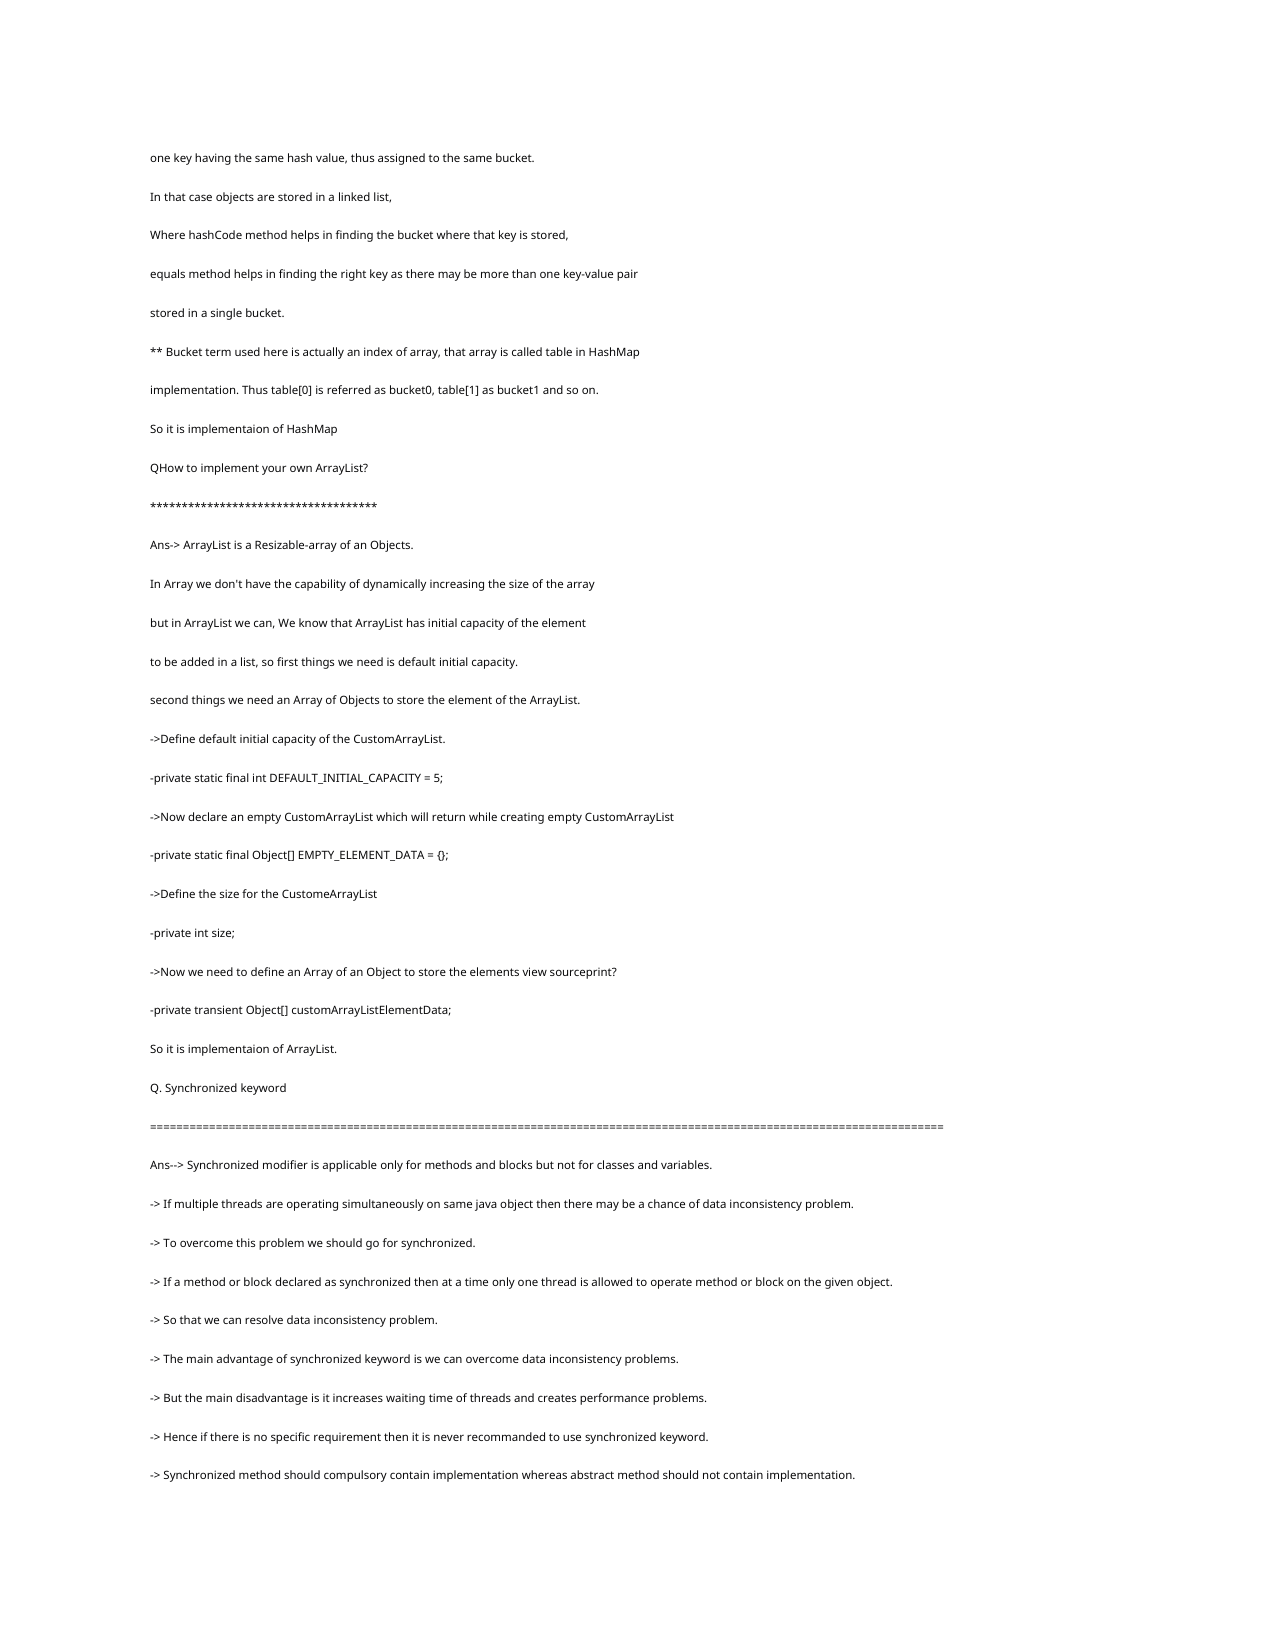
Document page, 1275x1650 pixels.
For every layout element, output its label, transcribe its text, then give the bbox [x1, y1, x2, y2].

text stored in a single bucket. [150, 305, 1125, 321]
text ->Now declare an empty CustomArrayList which will return while creating empty CustomArrayList [150, 809, 1125, 824]
text implementation. Thus table[0] is referred as bucket0, table[1] as bucket1 and so on. [150, 382, 1125, 398]
text In Array we don't have the capability of dynamically increasing the size of the array [150, 576, 1125, 592]
text ->Define the size for the CustomeArrayList [150, 886, 1125, 902]
text ->Now we need to define an Array of an Object to store the elements view sourceprint? [150, 964, 1125, 979]
text -> The main advantage of synchronized keyword is we can overcome data inconsistency problems. [150, 1351, 1125, 1367]
text So it is implementaion of HashMap [150, 421, 1125, 437]
text ** Bucket term used here is actually an index of array, that array is called table in HashMap [150, 344, 1125, 359]
text -private static final int DEFAULT_INITIAL_CAPACITY = 5; [150, 770, 1125, 786]
text second things we need an Array of Objects to store the element of the ArrayList. [150, 692, 1125, 708]
text -> If a method or block declared as synchronized then at a time only one thread is allowed to operate method or block on the given object. [150, 1274, 1125, 1289]
text So it is implementaion of ArrayList. [150, 1041, 1125, 1057]
text -> But the main disadvantage is it increases waiting time of threads and creates performance problems. [150, 1390, 1125, 1406]
text Ans--> Synchronized modifier is applicable only for methods and blocks but not for classes and variables. [150, 1157, 1125, 1173]
text Ans-> ArrayList is a Resizable-array of an Objects. [150, 537, 1125, 553]
text ========================================================================================================================= [150, 1119, 1125, 1134]
text -> Hence if there is no specific requirement then it is never recommanded to use synchronized keyword. [150, 1429, 1125, 1444]
text In that case objects are stored in a linked list, [150, 189, 1125, 204]
text but in ArrayList we can, We know that ArrayList has initial capacity of the element [150, 615, 1125, 631]
text -private transient Object[] customArrayListElementData; [150, 1002, 1125, 1018]
text ************************************ [150, 499, 1125, 514]
text -> So that we can resolve data inconsistency problem. [150, 1312, 1125, 1328]
text ->Define default initial capacity of the CustomArrayList. [150, 731, 1125, 747]
text Q. Synchronized keyword [150, 1080, 1125, 1096]
text equals method helps in finding the right key as there may be more than one key-value pair [150, 266, 1125, 282]
text Where hashCode method helps in finding the bucket where that key is stored, [150, 227, 1125, 243]
text one key having the same hash value, thus assigned to the same bucket. [150, 150, 1125, 166]
text to be added in a list, so first things we need is default initial capacity. [150, 654, 1125, 669]
text -private int size; [150, 925, 1125, 941]
text -> If multiple threads are operating simultaneously on same java object then there may be a chance of data inconsistency problem. [150, 1196, 1125, 1212]
text -> Synchronized method should compulsory contain implementation whereas abstract method should not contain implementation. [150, 1467, 1125, 1483]
text -> To overcome this problem we should go for synchronized. [150, 1235, 1125, 1251]
text QHow to implement your own ArrayList? [150, 460, 1125, 476]
text -private static final Object[] EMPTY_ELEMENT_DATA = {}; [150, 847, 1125, 863]
